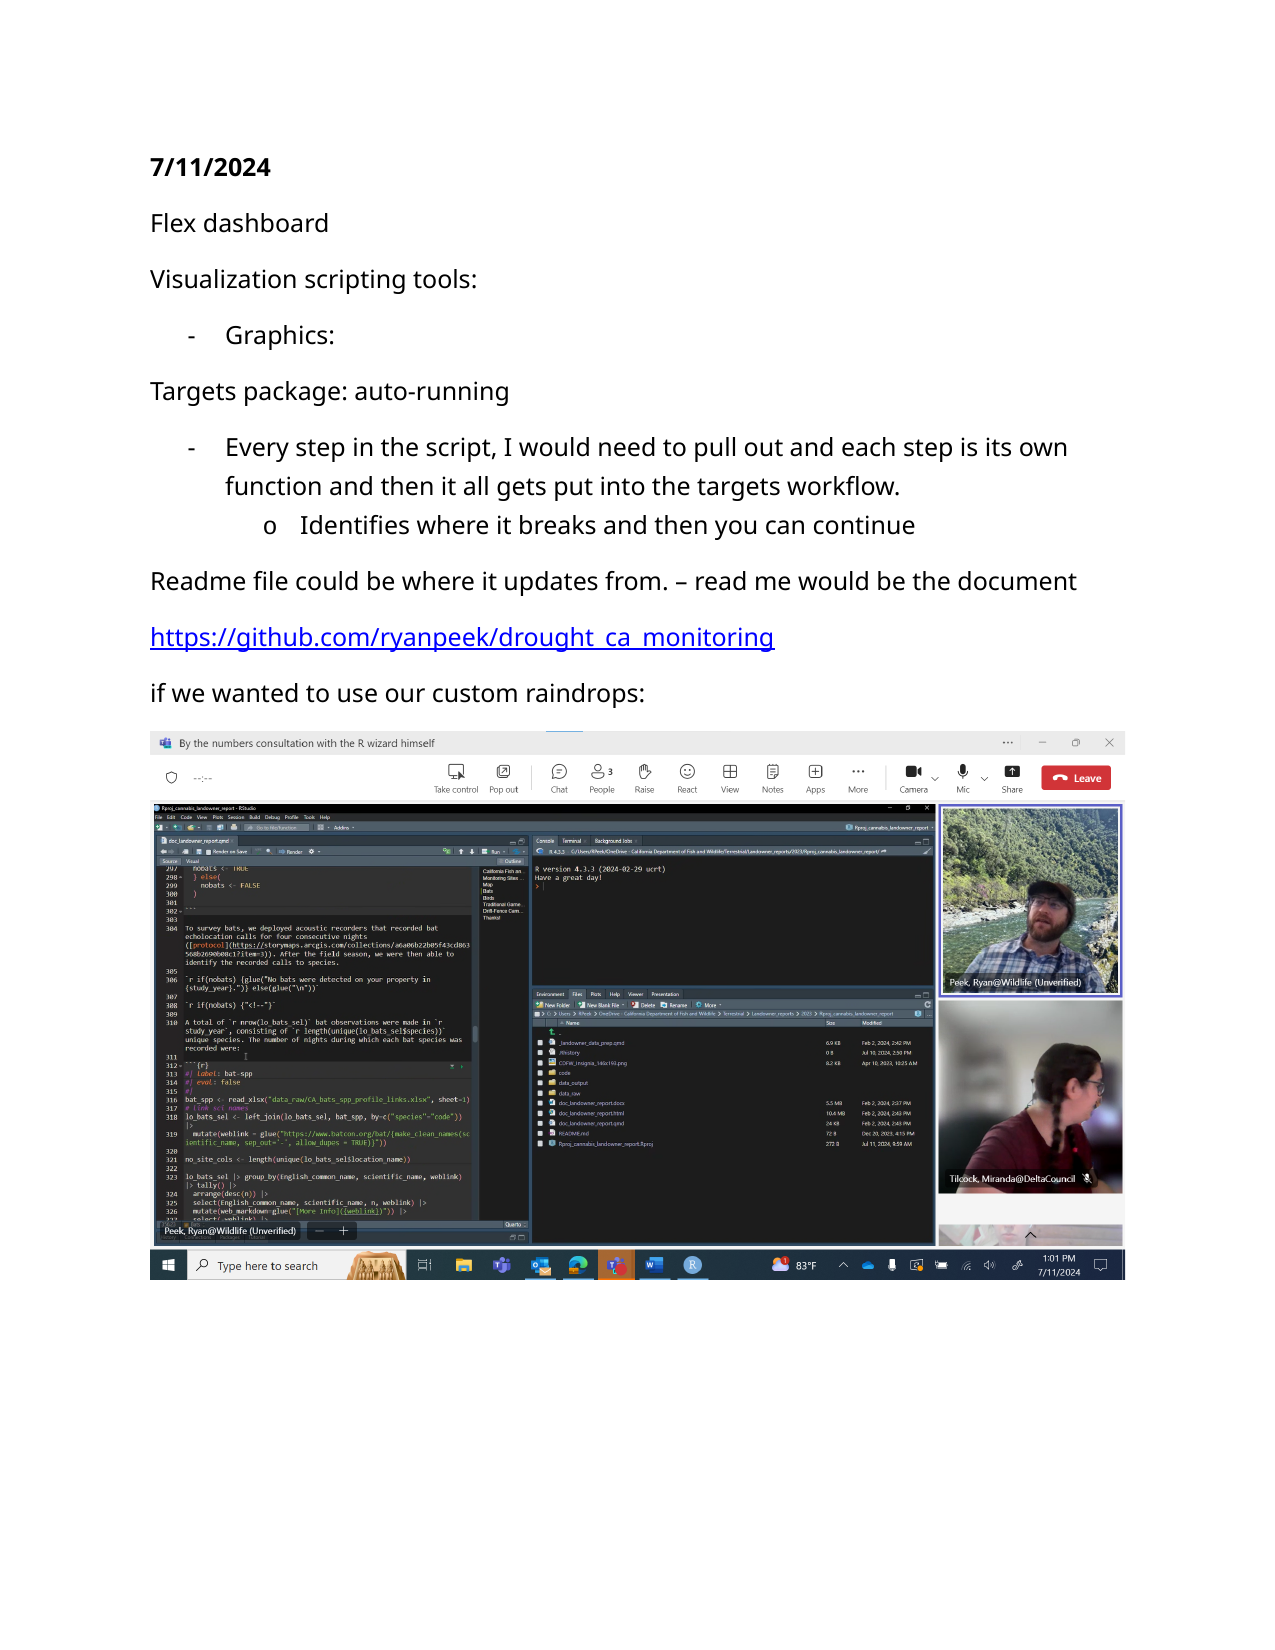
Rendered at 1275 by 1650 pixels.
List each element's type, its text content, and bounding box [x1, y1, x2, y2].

picture [150, 731, 1125, 1280]
text https://github.com/ryanpeek/drought_ca_monitoring [150, 619, 1125, 653]
text Targets package: auto-running [150, 373, 1125, 407]
text Flex dashboard [150, 206, 1125, 240]
list Identifies where it breaks and then you can continue [262, 507, 1125, 542]
text if we wanted to use our custom raindrops: [150, 675, 1125, 709]
list Graphics: [187, 317, 1125, 352]
text Readme file could be where it updates from. – read me would be the document [150, 563, 1125, 598]
text Visualization scripting tools: [150, 262, 1125, 296]
list Every step in the script, I would need to pull out and each step is its own function and then it all gets put into the targets workflow. [187, 429, 1125, 502]
text 7/11/2024 [150, 150, 1125, 184]
